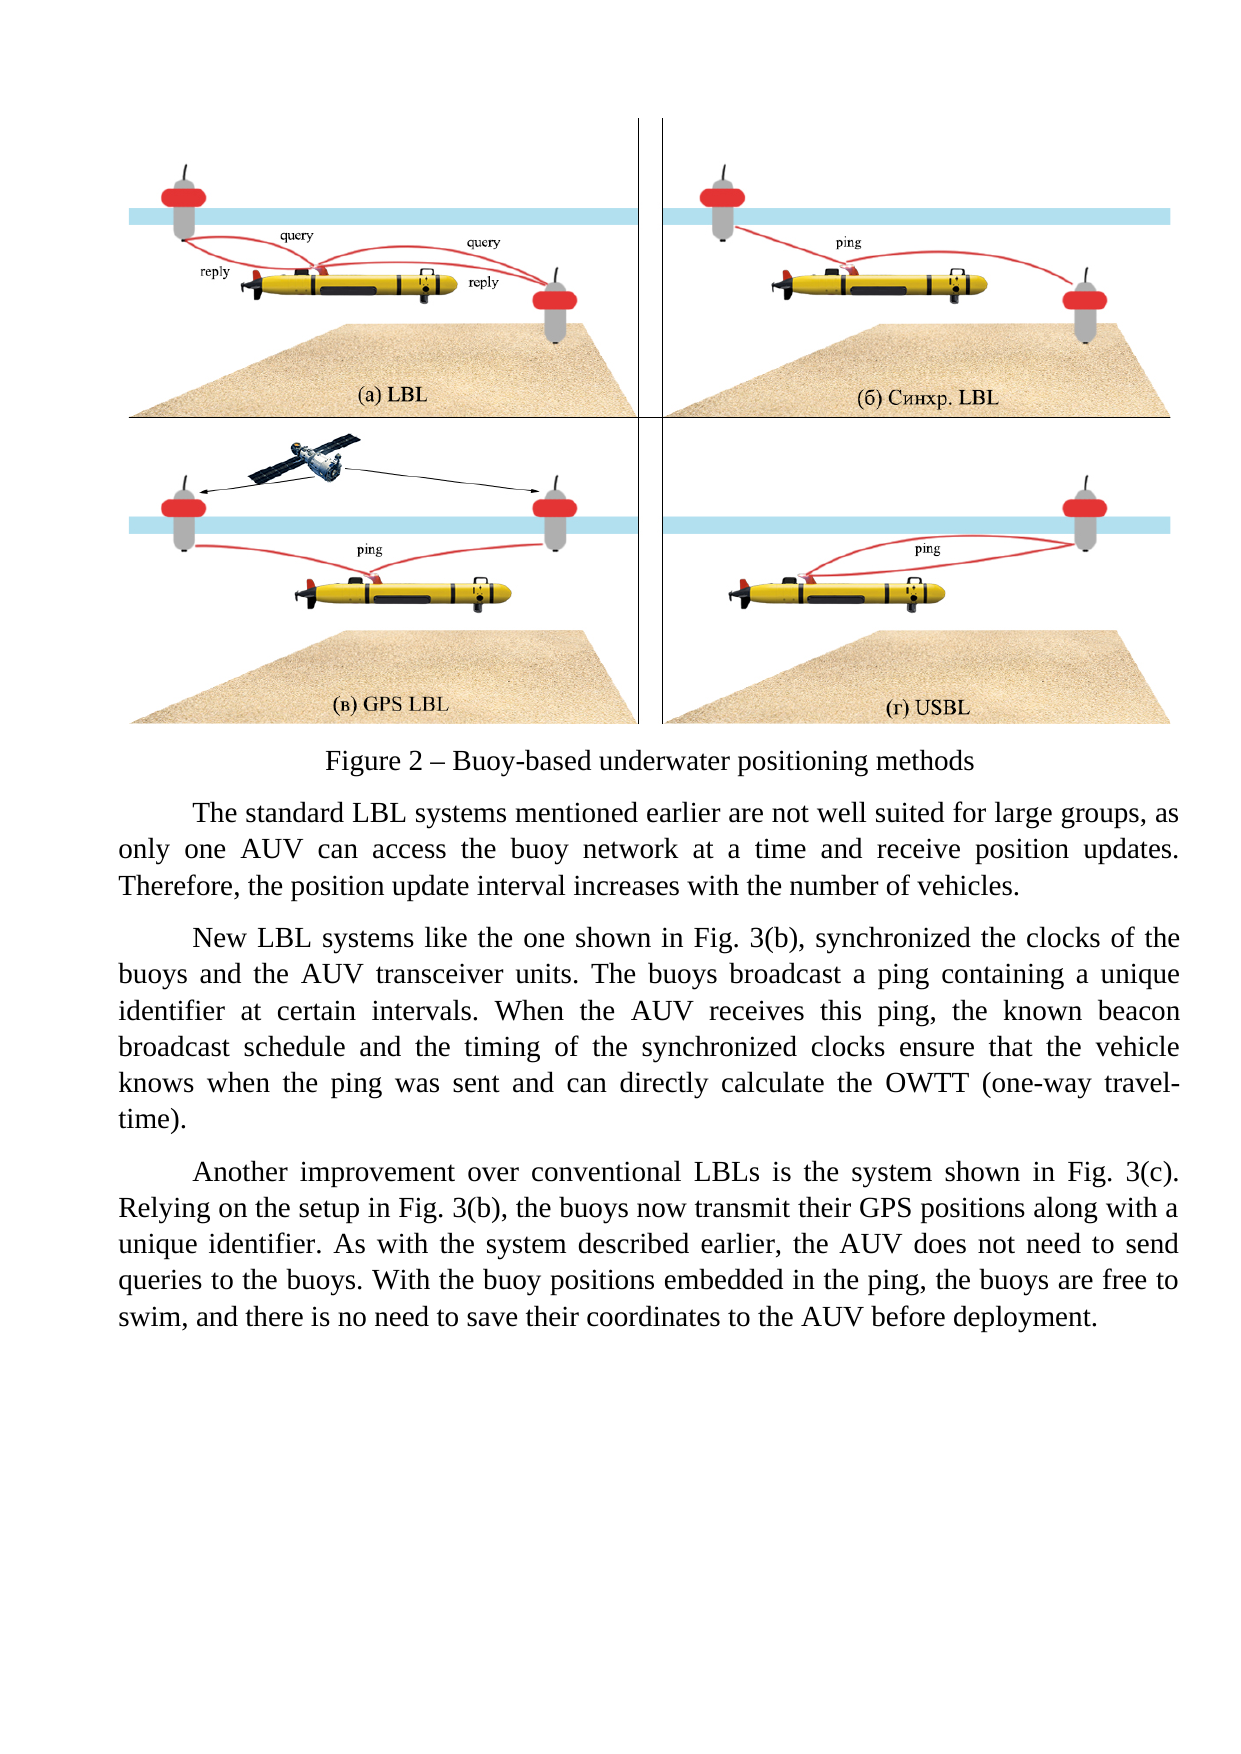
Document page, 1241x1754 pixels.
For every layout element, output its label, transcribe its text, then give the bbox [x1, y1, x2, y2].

picture [128, 118, 1171, 724]
text New LBL systems like the one shown in Fig. 3(b), synchronized the clocks of the buoys and the AUV transceiver units. The buoys broadcast a ping containing a unique identifier at certain intervals. When the AUV receives this ping, the known beacon broadcast schedule and the timing of the synchronized clocks ensure that the vehicle knows when the ping was sent and can directly calculate the OWTT (one-way travel-time). [118, 921, 1181, 1135]
text Another improvement over conventional LBLs is the system shown in Fig. 3(c). Relying on the setup in Fig. 3(b), the buoys now transmit their GPS positions along with a unique identifier. As with the system described earlier, the AUV does not need to send queries to the buoys. With the buoy positions embedded in the ping, the buoys are free to swim, and there is no need to save their coordinates to the AUV before deployment. [118, 1154, 1181, 1332]
text The standard LBL systems mentioned earlier are not well suited for large groups, as only one AUV can access the buoy network at a time and receive position updates. Therefore, the position update interval increases with the number of vehicles. [118, 795, 1181, 901]
text Figure 2 – Buoy-based underwater positioning methods [118, 743, 1181, 776]
